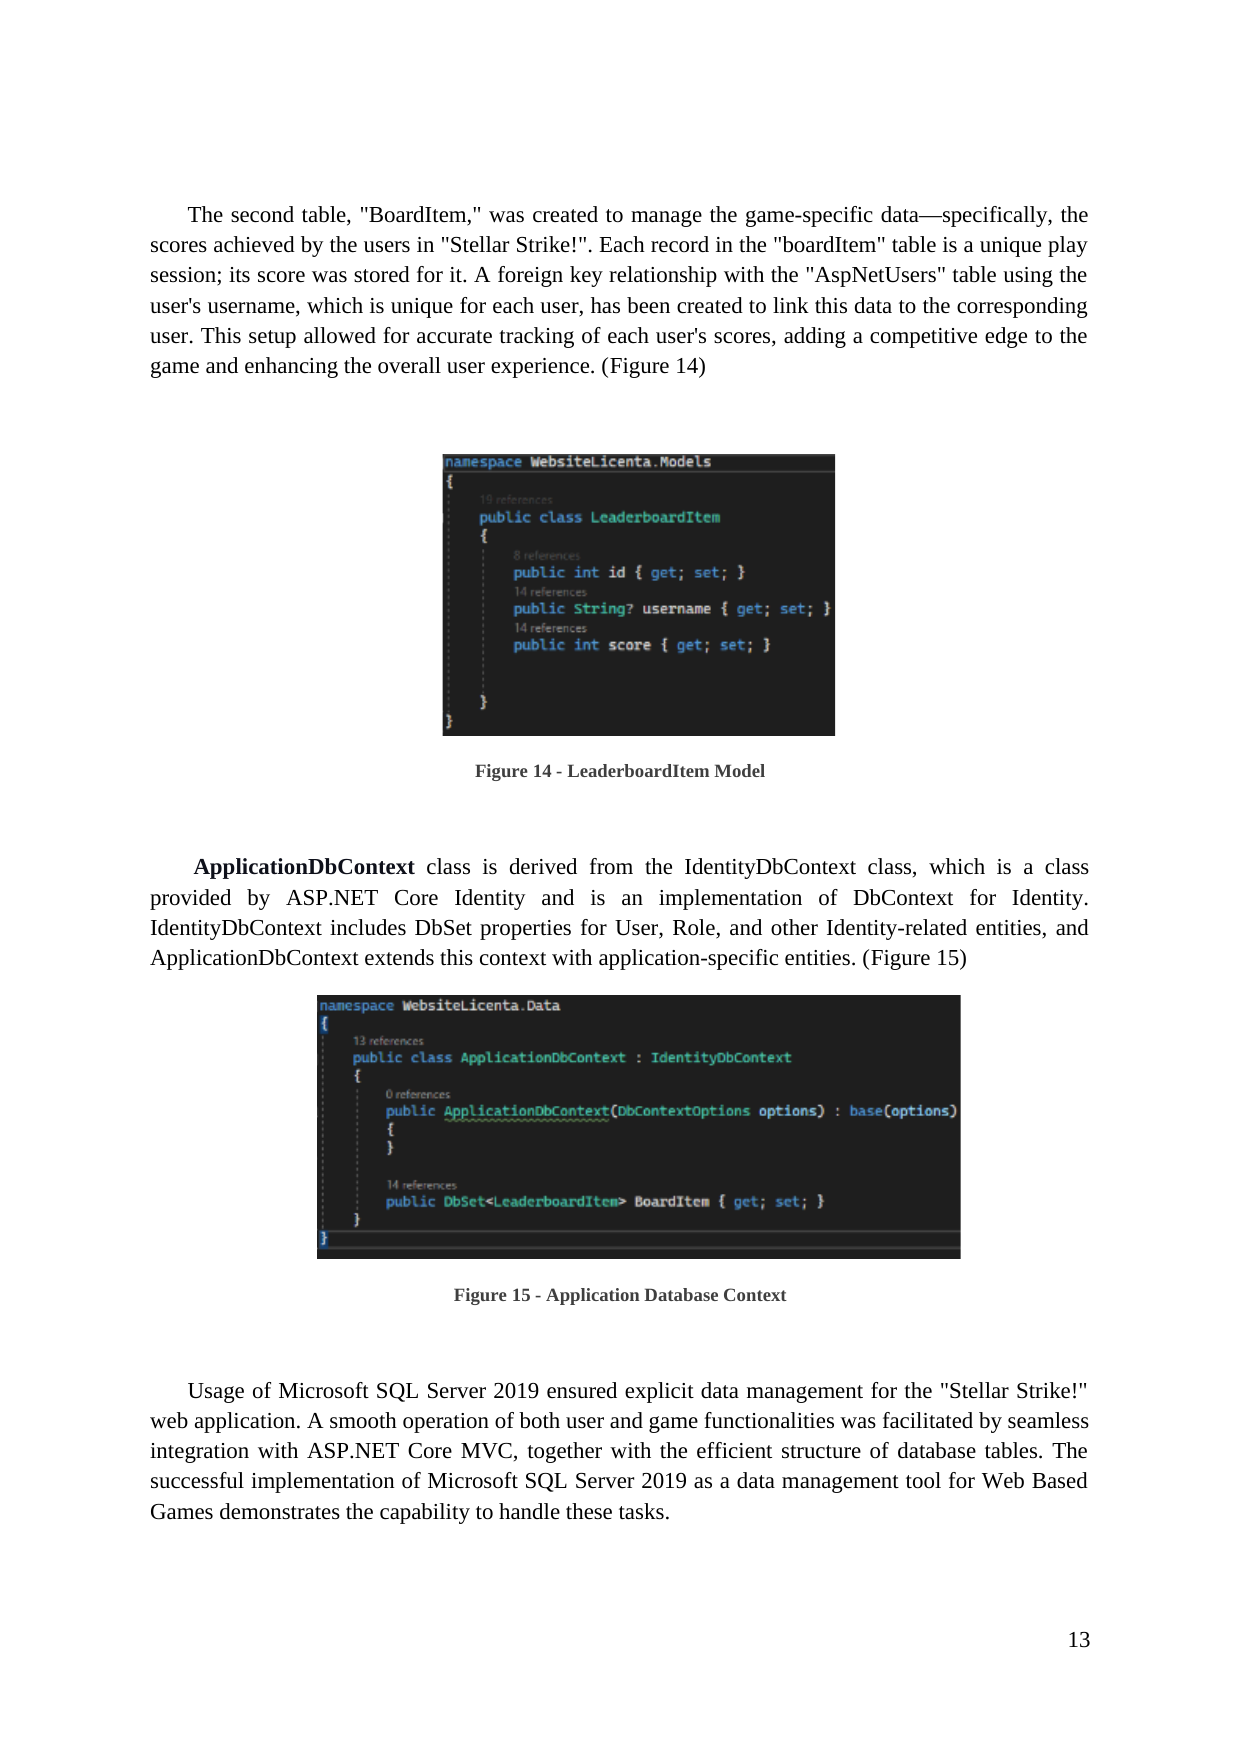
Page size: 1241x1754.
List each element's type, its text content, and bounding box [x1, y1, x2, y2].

picture [317, 995, 961, 1259]
text ApplicationDbContext class is derived from the IdentityDbContext class, which is a class provided by ASP.NET Core Identity and is an implementation of DbContext for Identity. IdentityDbContext includes DbSet properties for User, Role, and other Identity-related entities, and ApplicationDbContext extends this context with application-specific entities. (Figure 15) [150, 853, 1090, 970]
text Figure 15 - Application Database Context [150, 1283, 1090, 1305]
picture [442, 454, 836, 736]
text Figure 14 - LeaderboardItem Model [150, 760, 1090, 782]
text The second table, "BoardItem," was created to manage the game-specific data—specifically, the scores achieved by the users in "Stellar Strike!". Each record in the "boardItem" table is a unique play session; its score was stored for it. A foreign key relationship with the "AspNetUsers" table using the user's username, which is unique for each user, has been created to link this data to the corresponding user. This setup allowed for accurate tracking of each user's scores, adding a competitive edge to the game and enhancing the overall user experience. (Figure 14) [150, 201, 1090, 378]
text Usage of Microsoft SQL Server 2019 ensured explicit data management for the "Stellar Strike!" web application. A smooth operation of both user and game functionalities was facilitated by seamless integration with ASP.NET Core MVC, together with the efficient structure of database tables. The successful implementation of Microsoft SQL Server 2019 as a data management tool for Web Based Games demonstrates the capability to handle these tasks. [150, 1377, 1090, 1524]
